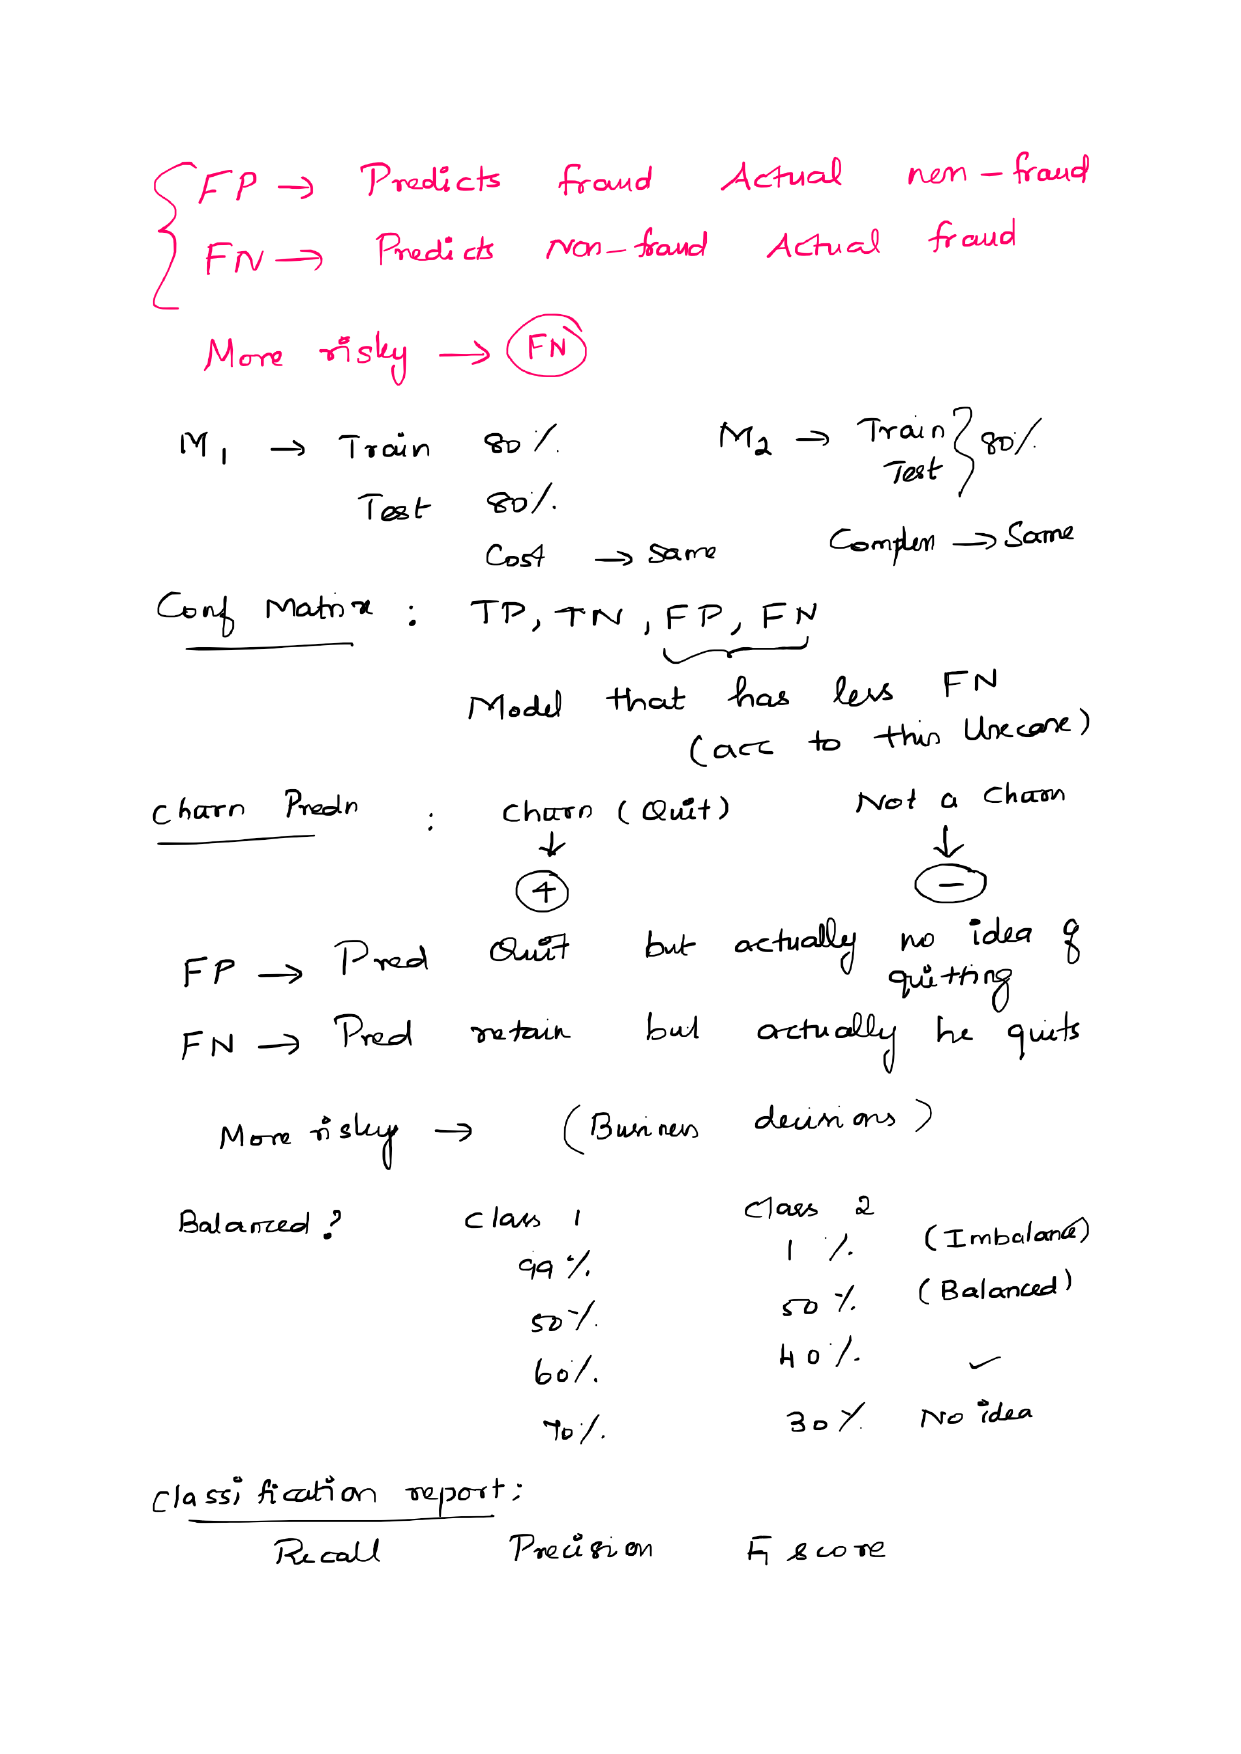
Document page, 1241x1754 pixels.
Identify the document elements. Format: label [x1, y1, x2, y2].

picture [150, 150, 1091, 569]
picture [150, 589, 1091, 1076]
picture [150, 1096, 1091, 1567]
